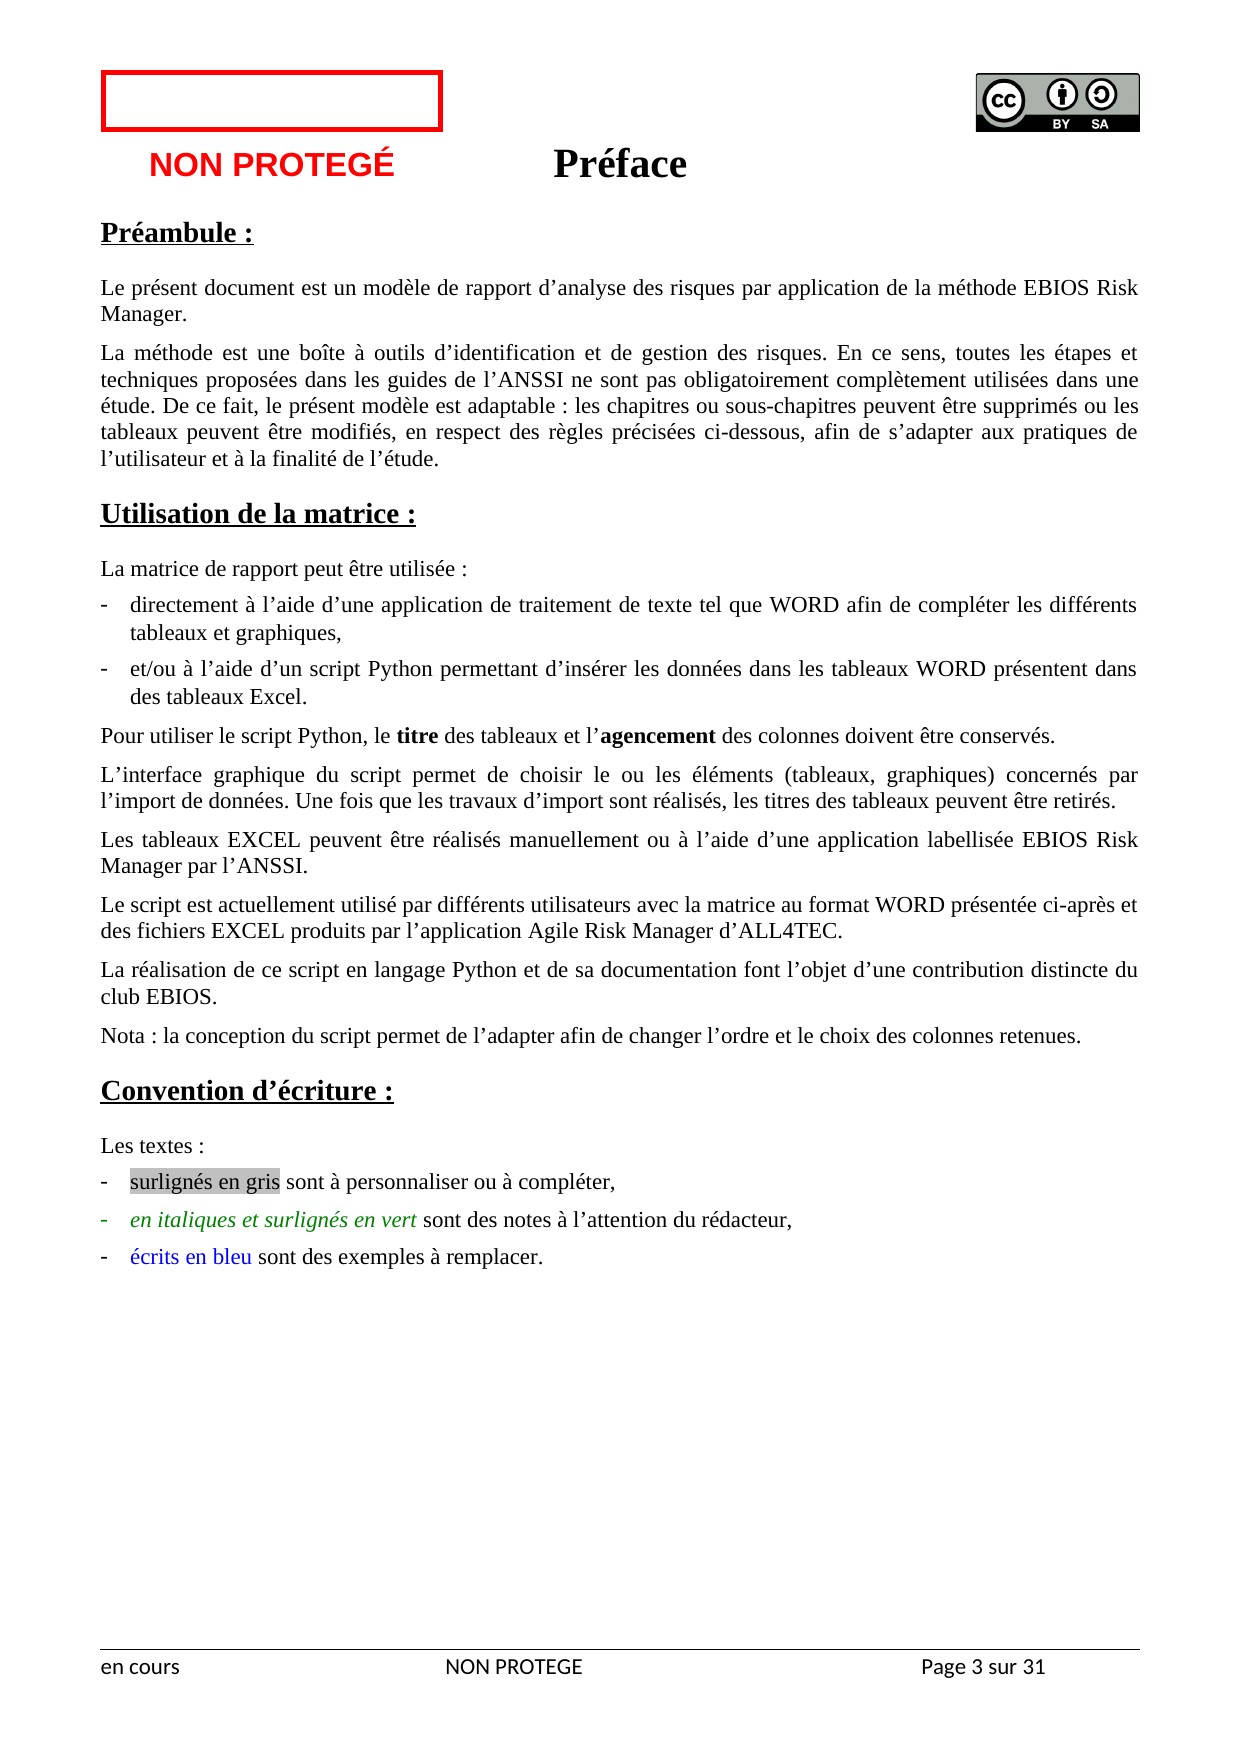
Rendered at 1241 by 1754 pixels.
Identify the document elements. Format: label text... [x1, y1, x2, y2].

text directement à l’aide d’une application de traitement de texte tel que WORD afin de compléter les différents tableaux et graphiques, [100, 588, 1140, 646]
text et/ou à l’aide d’un script Python permettant d’insérer les données dans les tableaux WORD présentent dans des tableaux Excel. [100, 652, 1140, 709]
text La matrice de rapport peut être utilisée : [100, 555, 1140, 582]
text Pour utiliser le script Python, le titre des tableaux et l’agencement des colonnes doivent être conservés. [100, 722, 1140, 748]
text Le présent document est un modèle de rapport d’analyse des risques par application de la méthode EBIOS Risk Manager. [100, 274, 1140, 327]
text Les tableaux EXCEL peuvent être réalisés manuellement ou à l’aide d’une application labellisée EBIOS Risk Manager par l’ANSSI. [100, 826, 1140, 879]
text surlignés en gris sont à personnaliser ou à compléter, [100, 1165, 1140, 1196]
text L’interface graphique du script permet de choisir le ou les éléments (tableaux, graphiques) concernés par l’import de données. Une fois que les travaux d’import sont réalisés, les titres des tableaux peuvent être retirés. [100, 761, 1140, 813]
text La réalisation de ce script en langage Python et de sa documentation font l’objet d’une contribution distincte du club EBIOS. [100, 956, 1140, 1009]
text Préambule : [100, 215, 1140, 248]
text Le script est actuellement utilisé par différents utilisateurs avec la matrice au format WORD présentée ci-après et des fichiers EXCEL produits par l’application Agile Risk Manager d’ALL4TEC. [100, 891, 1140, 944]
text écrits en bleu sont des exemples à remplacer. [100, 1240, 1140, 1271]
text Convention d’écriture : [100, 1073, 1140, 1107]
picture [975, 73, 1140, 132]
text Utilisation de la matrice : [100, 496, 1140, 529]
text en italiques et surlignés en vert sont des notes à l’attention du rédacteur, [100, 1202, 1140, 1234]
text La méthode est une boîte à outils d’identification et de gestion des risques. En ce sens, toutes les étapes et techniques proposées dans les guides de l’ANSSI ne sont pas obligatoirement complètement utilisées dans une étude. De ce fait, le présent modèle est adaptable : les chapitres ou sous-chapitres peuvent être supprimés ou les tableaux peuvent être modifiés, en respect des règles précisées ci-dessous, afin de s’adapter aux pratiques de l’utilisateur et à la finalité de l’étude. [100, 339, 1140, 471]
text Préface [100, 139, 1140, 187]
text Les textes : [100, 1132, 1140, 1159]
text Nota : la conception du script permet de l’adapter afin de changer l’ordre et le choix des colonnes retenues. [100, 1022, 1140, 1048]
